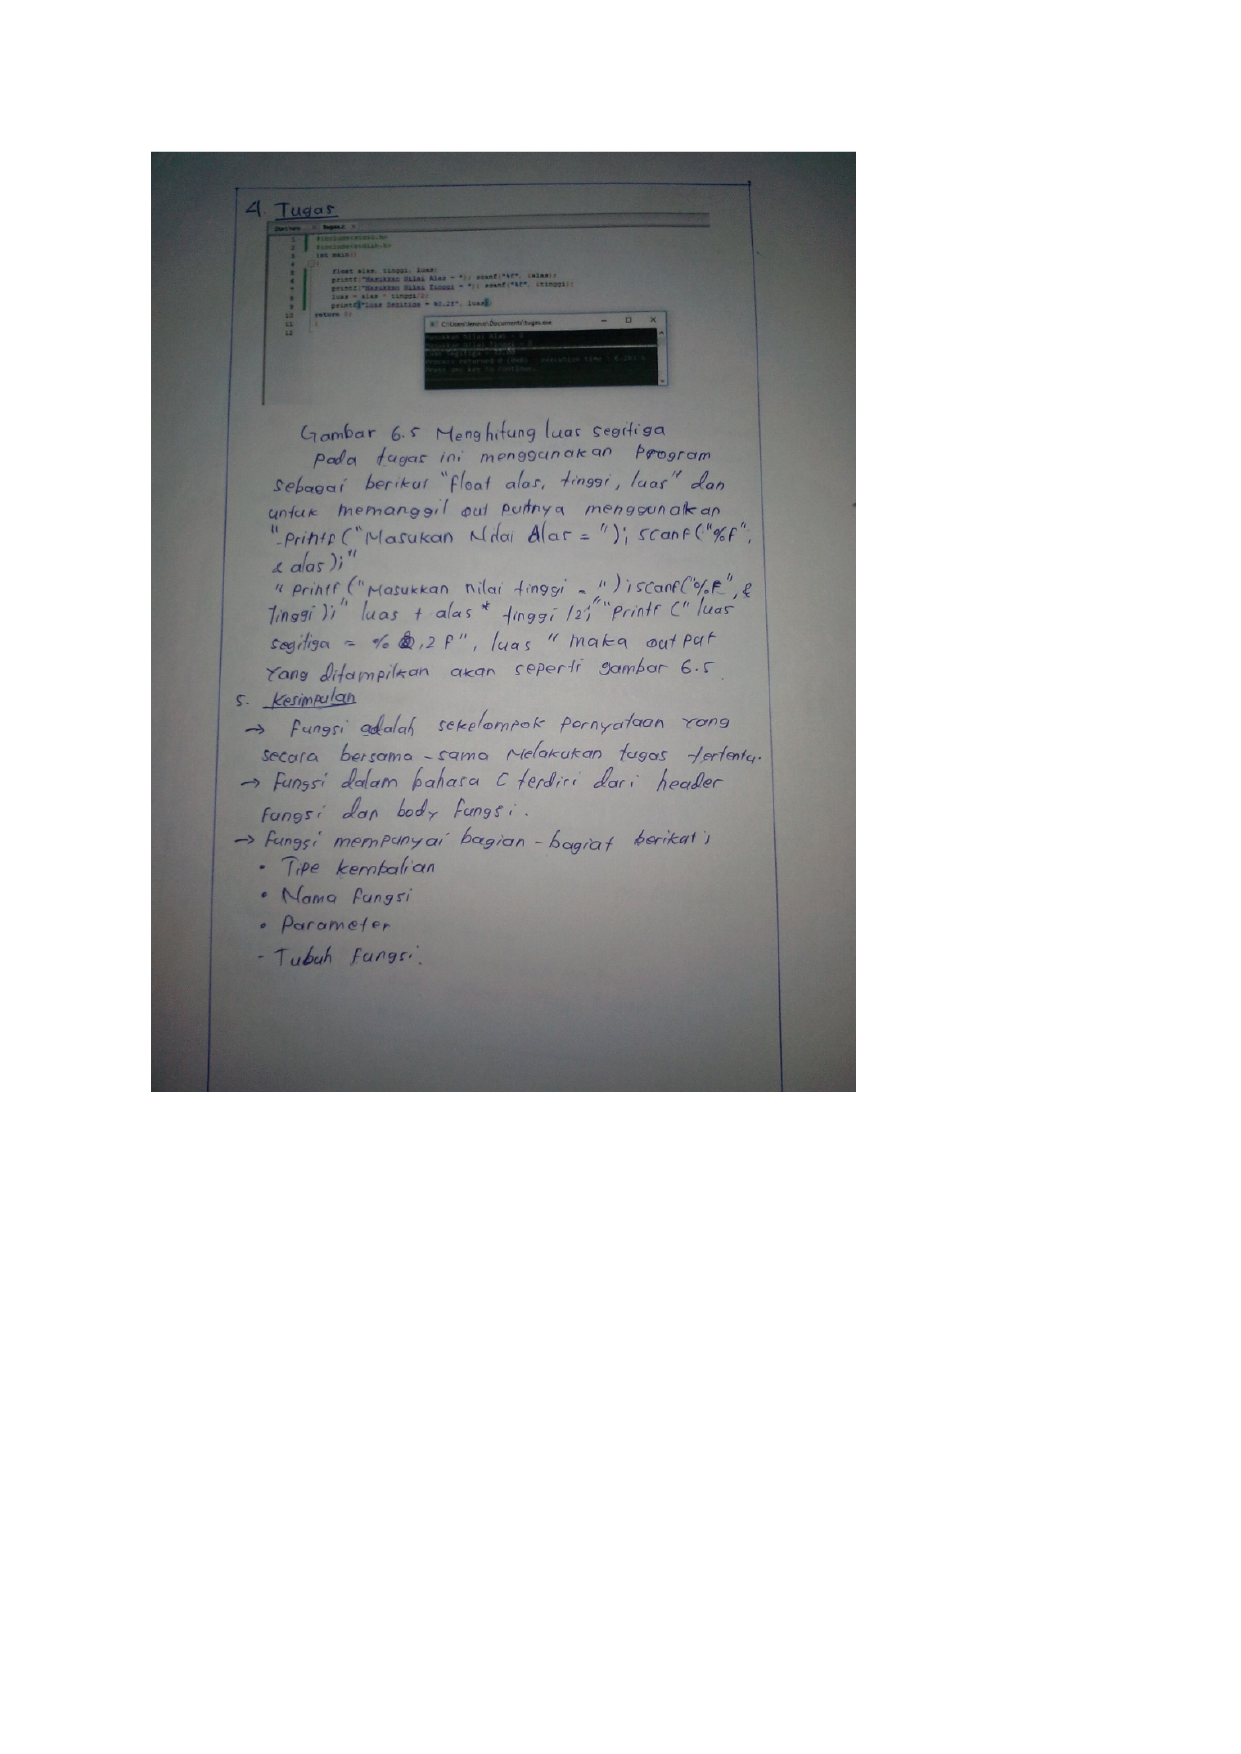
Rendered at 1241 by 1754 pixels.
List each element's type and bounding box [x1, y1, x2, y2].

picture [151, 153, 856, 1091]
